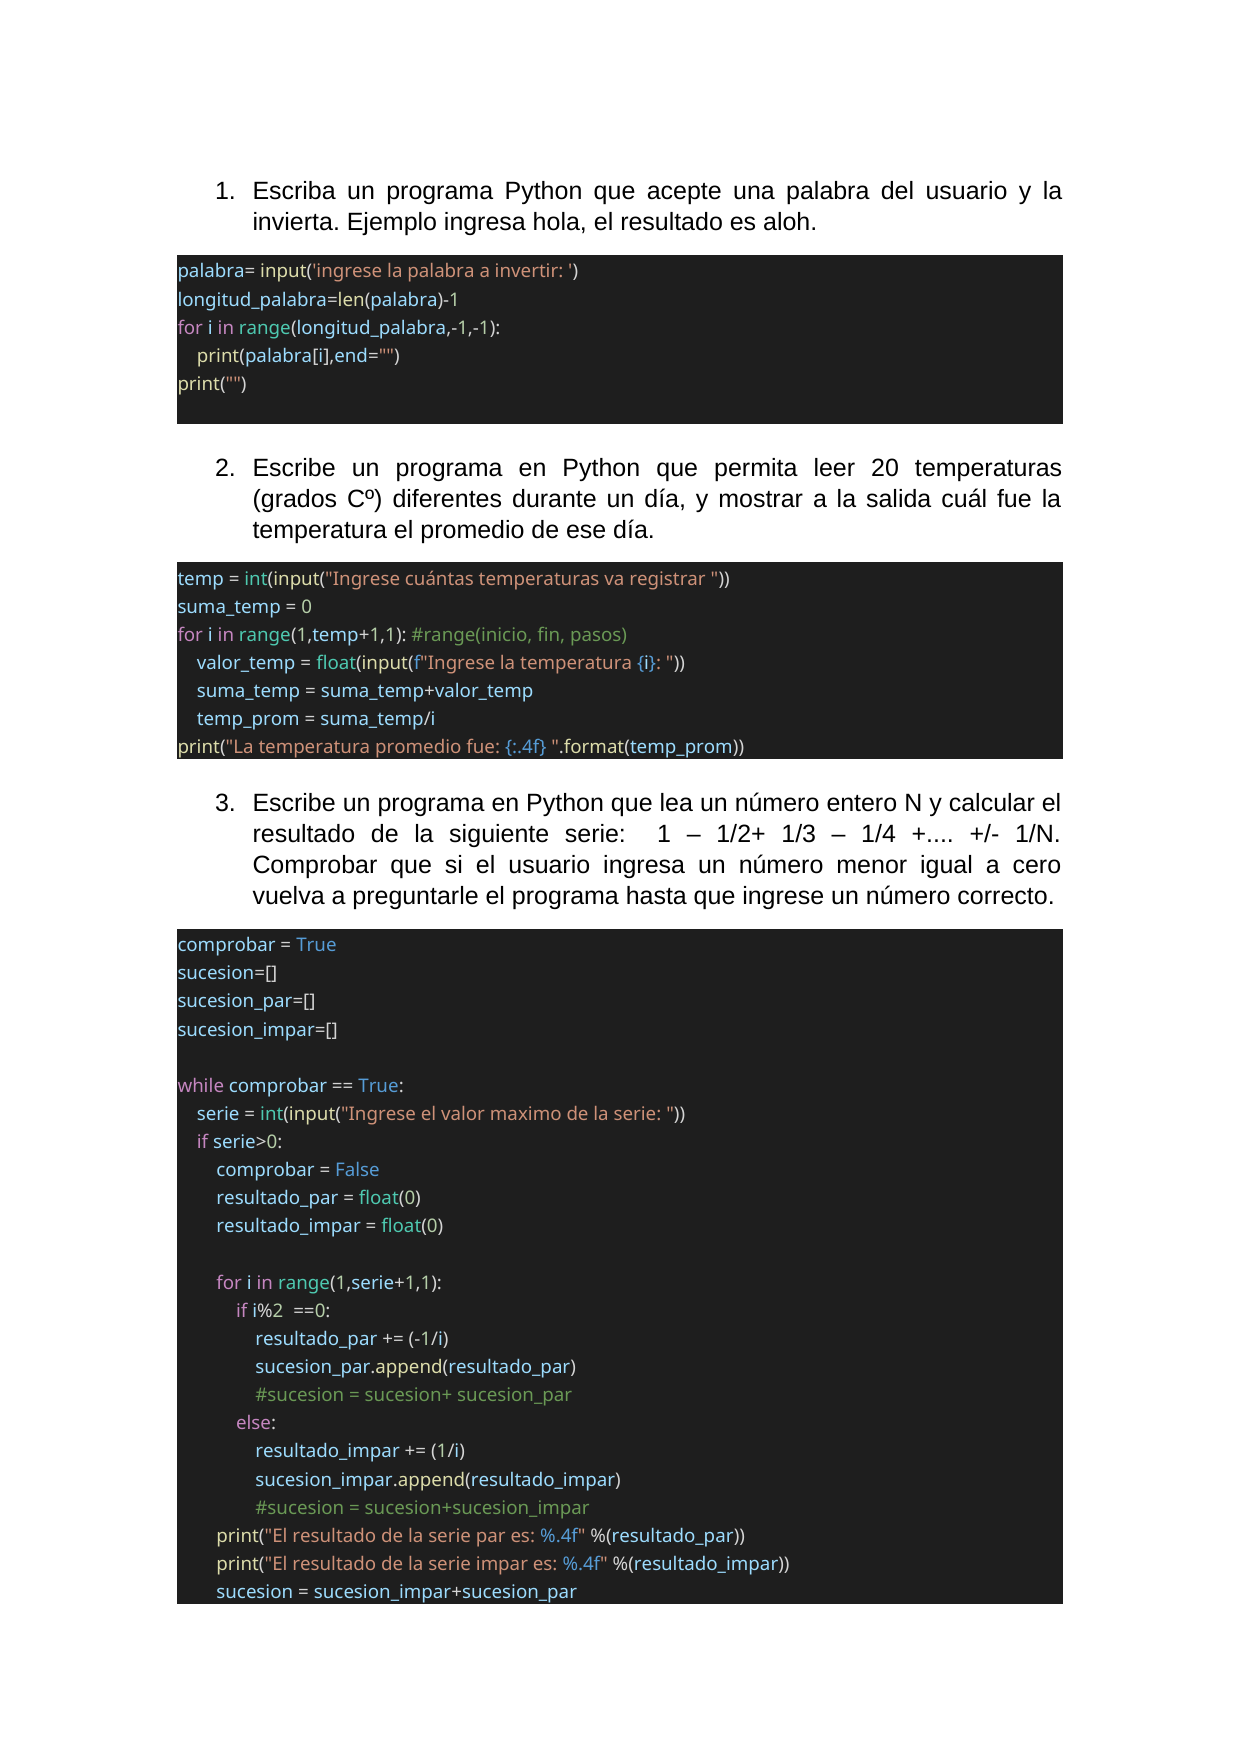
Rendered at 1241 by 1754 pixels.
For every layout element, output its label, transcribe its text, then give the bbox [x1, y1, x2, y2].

text comprobar = False [177, 1154, 1063, 1182]
text for i in range(longitud_palabra,-1,-1): [177, 311, 1063, 339]
list Escribe un programa en Python que lea un número entero N y calcular el resultado de la siguiente serie: 1 – 1/2+ 1/3 – 1/4 +.... +/- 1/N. Comprobar que si el usuario ingresa un número menor igual a cero vuelva a preguntarle el programa hasta que ingrese un número correcto. [215, 788, 1063, 910]
text comprobar = True [177, 929, 1063, 957]
text print("La temperatura promedio fue: {:.4f} ".format(temp_prom)) [177, 731, 1063, 759]
text temp_prom = suma_temp/i [177, 703, 1063, 731]
text sucesion = sucesion_impar+sucesion_par [177, 1576, 1063, 1604]
text #sucesion = sucesion+sucesion_impar [177, 1491, 1063, 1519]
text #sucesion = sucesion+ sucesion_par [177, 1379, 1063, 1407]
list Escriba un programa Python que acepte una palabra del usuario y la invierta. Ejemplo ingresa hola, el resultado es aloh. [215, 176, 1063, 236]
text resultado_par += (-1/i) [177, 1323, 1063, 1351]
text else: [177, 1407, 1063, 1435]
text resultado_par = float(0) [177, 1182, 1063, 1210]
text palabra= input('ingrese la palabra a invertir: ') [177, 255, 1063, 283]
text while comprobar == True: [177, 1069, 1063, 1098]
text if serie>0: [177, 1126, 1063, 1154]
text sucesion_impar=[] [177, 1013, 1063, 1041]
text suma_temp = 0 [177, 591, 1063, 619]
text print("El resultado de la serie impar es: %.4f" %(resultado_impar)) [177, 1548, 1063, 1576]
text print("") [177, 368, 1063, 396]
text suma_temp = suma_temp+valor_temp [177, 675, 1063, 703]
text sucesion_impar.append(resultado_impar) [177, 1463, 1063, 1491]
text valor_temp = float(input(f"Ingrese la temperatura {i}: ")) [177, 647, 1063, 675]
list Escribe un programa en Python que permita leer 20 temperaturas (grados Cº) diferentes durante un día, y mostrar a la salida cuál fue la temperatura el promedio de ese día. [215, 453, 1063, 543]
text if i%2 ==0: [177, 1294, 1063, 1323]
text serie = int(input("Ingrese el valor maximo de la serie: ")) [177, 1098, 1063, 1126]
text sucesion_par=[] [177, 985, 1063, 1013]
text longitud_palabra=len(palabra)-1 [177, 283, 1063, 311]
text print(palabra[i],end="") [177, 339, 1063, 368]
text resultado_impar = float(0) [177, 1210, 1063, 1238]
text sucesion=[] [177, 957, 1063, 985]
text for i in range(1,serie+1,1): [177, 1266, 1063, 1294]
text print("El resultado de la serie par es: %.4f" %(resultado_par)) [177, 1519, 1063, 1548]
text for i in range(1,temp+1,1): #range(inicio, fin, pasos) [177, 619, 1063, 647]
text sucesion_par.append(resultado_par) [177, 1351, 1063, 1379]
text resultado_impar += (1/i) [177, 1435, 1063, 1463]
text temp = int(input("Ingrese cuántas temperaturas va registrar ")) [177, 562, 1063, 591]
